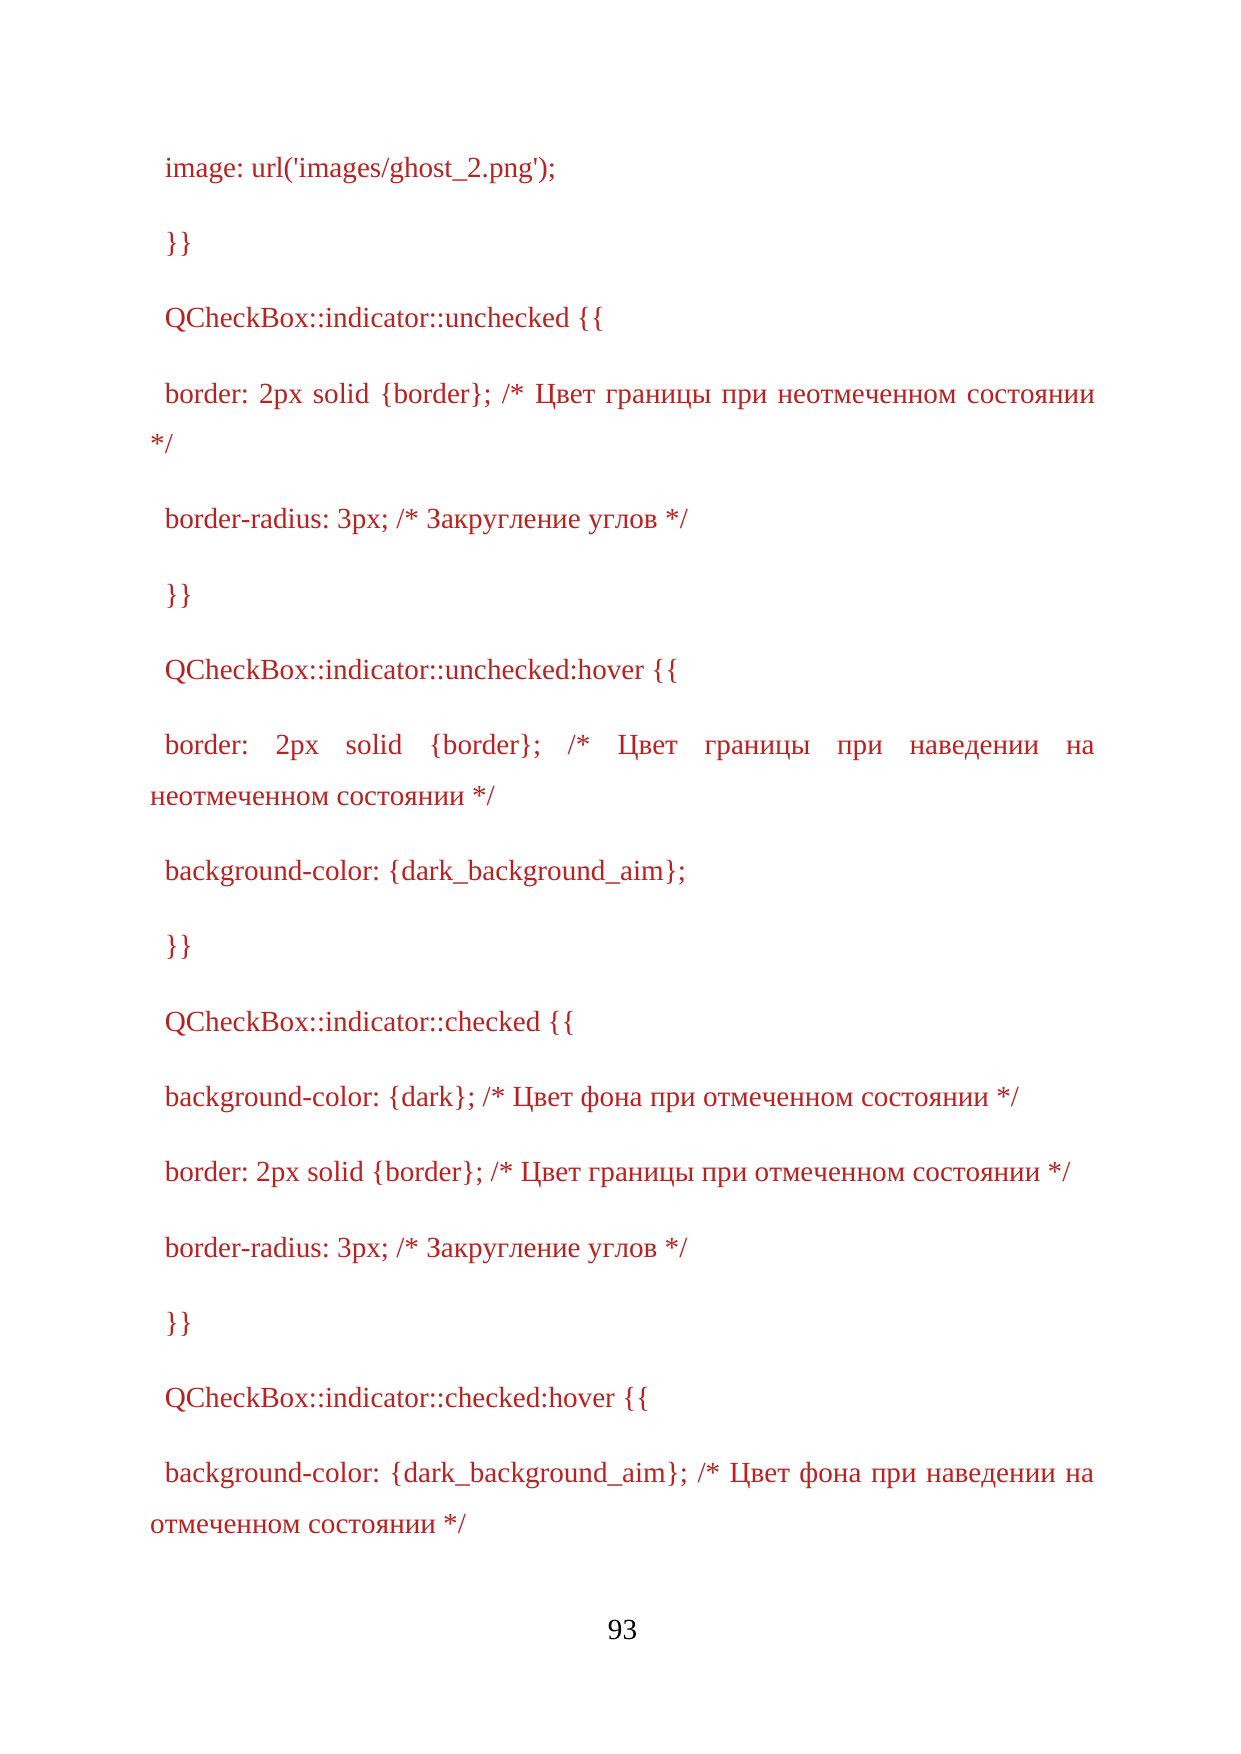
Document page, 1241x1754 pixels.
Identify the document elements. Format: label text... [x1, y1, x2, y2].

text background-color: {dark_background_aim}; /* Цвет фона при наведении на отмеченном состоянии */ [150, 1456, 1094, 1539]
text image: url('images/ghost_2.png'); [150, 150, 1094, 183]
text border: 2px solid {border}; /* Цвет границы при неотмеченном состоянии */ [150, 376, 1094, 460]
text border: 2px solid {border}; /* Цвет границы при наведении на неотмеченном состоянии */ [150, 727, 1094, 811]
text background-color: {dark_background_aim}; [150, 853, 1094, 887]
text border-radius: 3px; /* Закругление углов */ [150, 502, 1094, 535]
text QCheckBox::indicator::unchecked:hover {{ [150, 652, 1094, 686]
text }} [150, 928, 1094, 962]
text border-radius: 3px; /* Закругление углов */ [150, 1230, 1094, 1263]
text QCheckBox::indicator::checked {{ [150, 1004, 1094, 1037]
text background-color: {dark}; /* Цвет фона при отмеченном состоянии */ [150, 1079, 1094, 1113]
text }} [150, 577, 1094, 610]
text QCheckBox::indicator::unchecked {{ [150, 301, 1094, 334]
text border: 2px solid {border}; /* Цвет границы при отмеченном состоянии */ [150, 1154, 1094, 1188]
text }} [150, 1305, 1094, 1338]
text QCheckBox::indicator::checked:hover {{ [150, 1380, 1094, 1414]
text }} [150, 225, 1094, 259]
